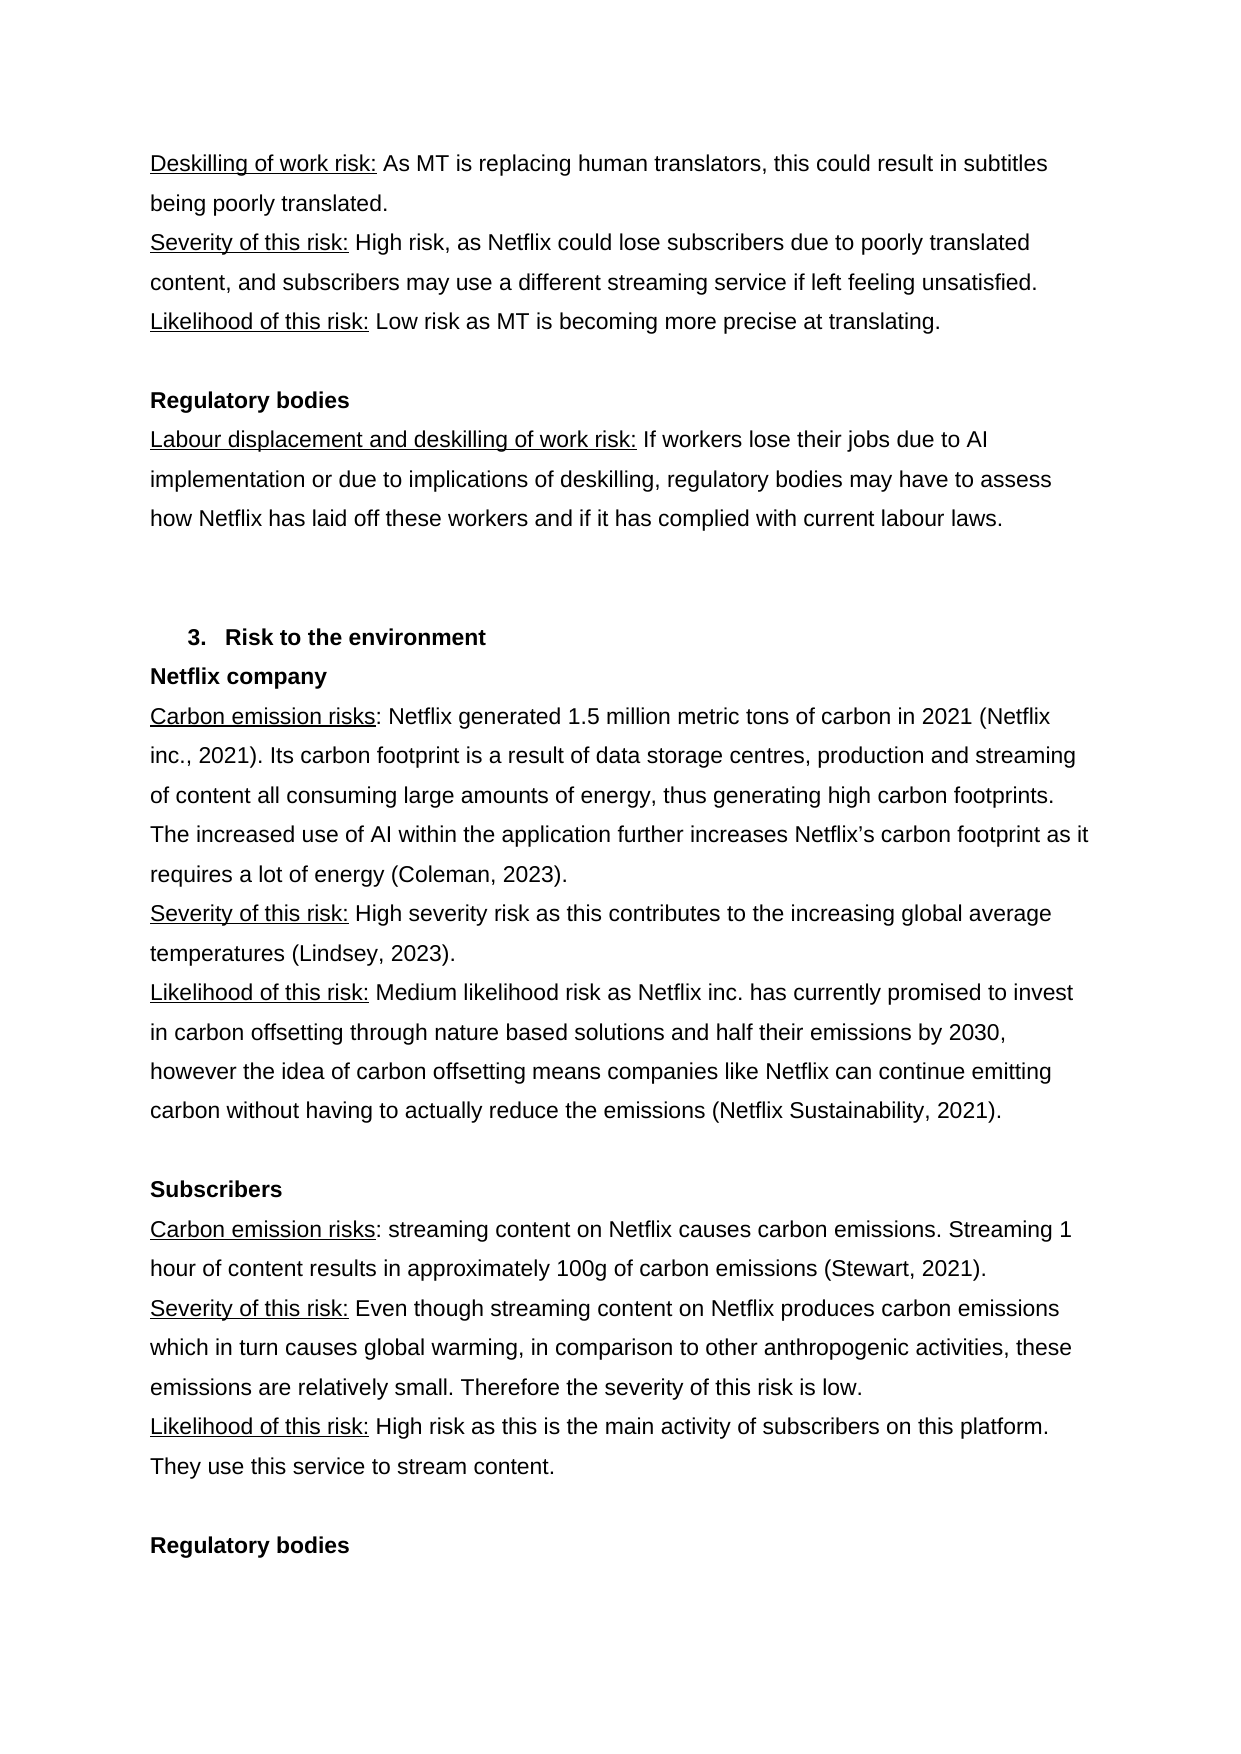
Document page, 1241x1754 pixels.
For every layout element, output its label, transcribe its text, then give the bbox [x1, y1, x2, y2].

text Carbon emission risks: Netflix generated 1.5 million metric tons of carbon in 2021 (Netflix inc., 2021). Its carbon footprint is a result of data storage centres, production and streaming of content all consuming large amounts of energy, thus generating high carbon footprints. The increased use of AI within the application further increases Netflix’s carbon footprint as it requires a lot of energy (Coleman, 2023). [150, 703, 1090, 887]
text Subscribers [150, 1176, 1090, 1203]
text Regulatory bodies [150, 1532, 1090, 1558]
text Likelihood of this risk: High risk as this is the main activity of subscribers on this platform. They use this service to stream content. [150, 1413, 1090, 1479]
text Regulatory bodies [150, 387, 1090, 413]
text Severity of this risk: High severity risk as this contributes to the increasing global average temperatures (Lindsey, 2023). [150, 900, 1090, 966]
text Deskilling of work risk: As MT is replacing human translators, this could result in subtitles being poorly translated. [150, 150, 1090, 216]
text Severity of this risk: Even though streaming content on Netflix produces carbon emissions which in turn causes global warming, in comparison to other anthropogenic activities, these emissions are relatively small. Therefore the severity of this risk is low. [150, 1295, 1090, 1400]
text Likelihood of this risk: Low risk as MT is becoming more precise at translating. [150, 308, 1090, 334]
list Risk to the environment [187, 624, 1090, 650]
text Labour displacement and deskilling of work risk: If workers lose their jobs due to AI implementation or due to implications of deskilling, regulatory bodies may have to assess how Netflix has laid off these workers and if it has complied with current labour laws. [150, 426, 1090, 532]
text Carbon emission risks: streaming content on Netflix causes carbon emissions. Streaming 1 hour of content results in approximately 100g of carbon emissions (Stewart, 2021). [150, 1216, 1090, 1282]
text Likelihood of this risk: Medium likelihood risk as Netflix inc. has currently promised to invest in carbon offsetting through nature based solutions and half their emissions by 2030, however the idea of carbon offsetting means companies like Netflix can continue emitting carbon without having to actually reduce the emissions (Netflix Sustainability, 2021). [150, 979, 1090, 1124]
text Severity of this risk: High risk, as Netflix could lose subscribers due to poorly translated content, and subscribers may use a different streaming service if left feeling unsatisfied. [150, 229, 1090, 295]
text Netflix company [150, 663, 1090, 689]
